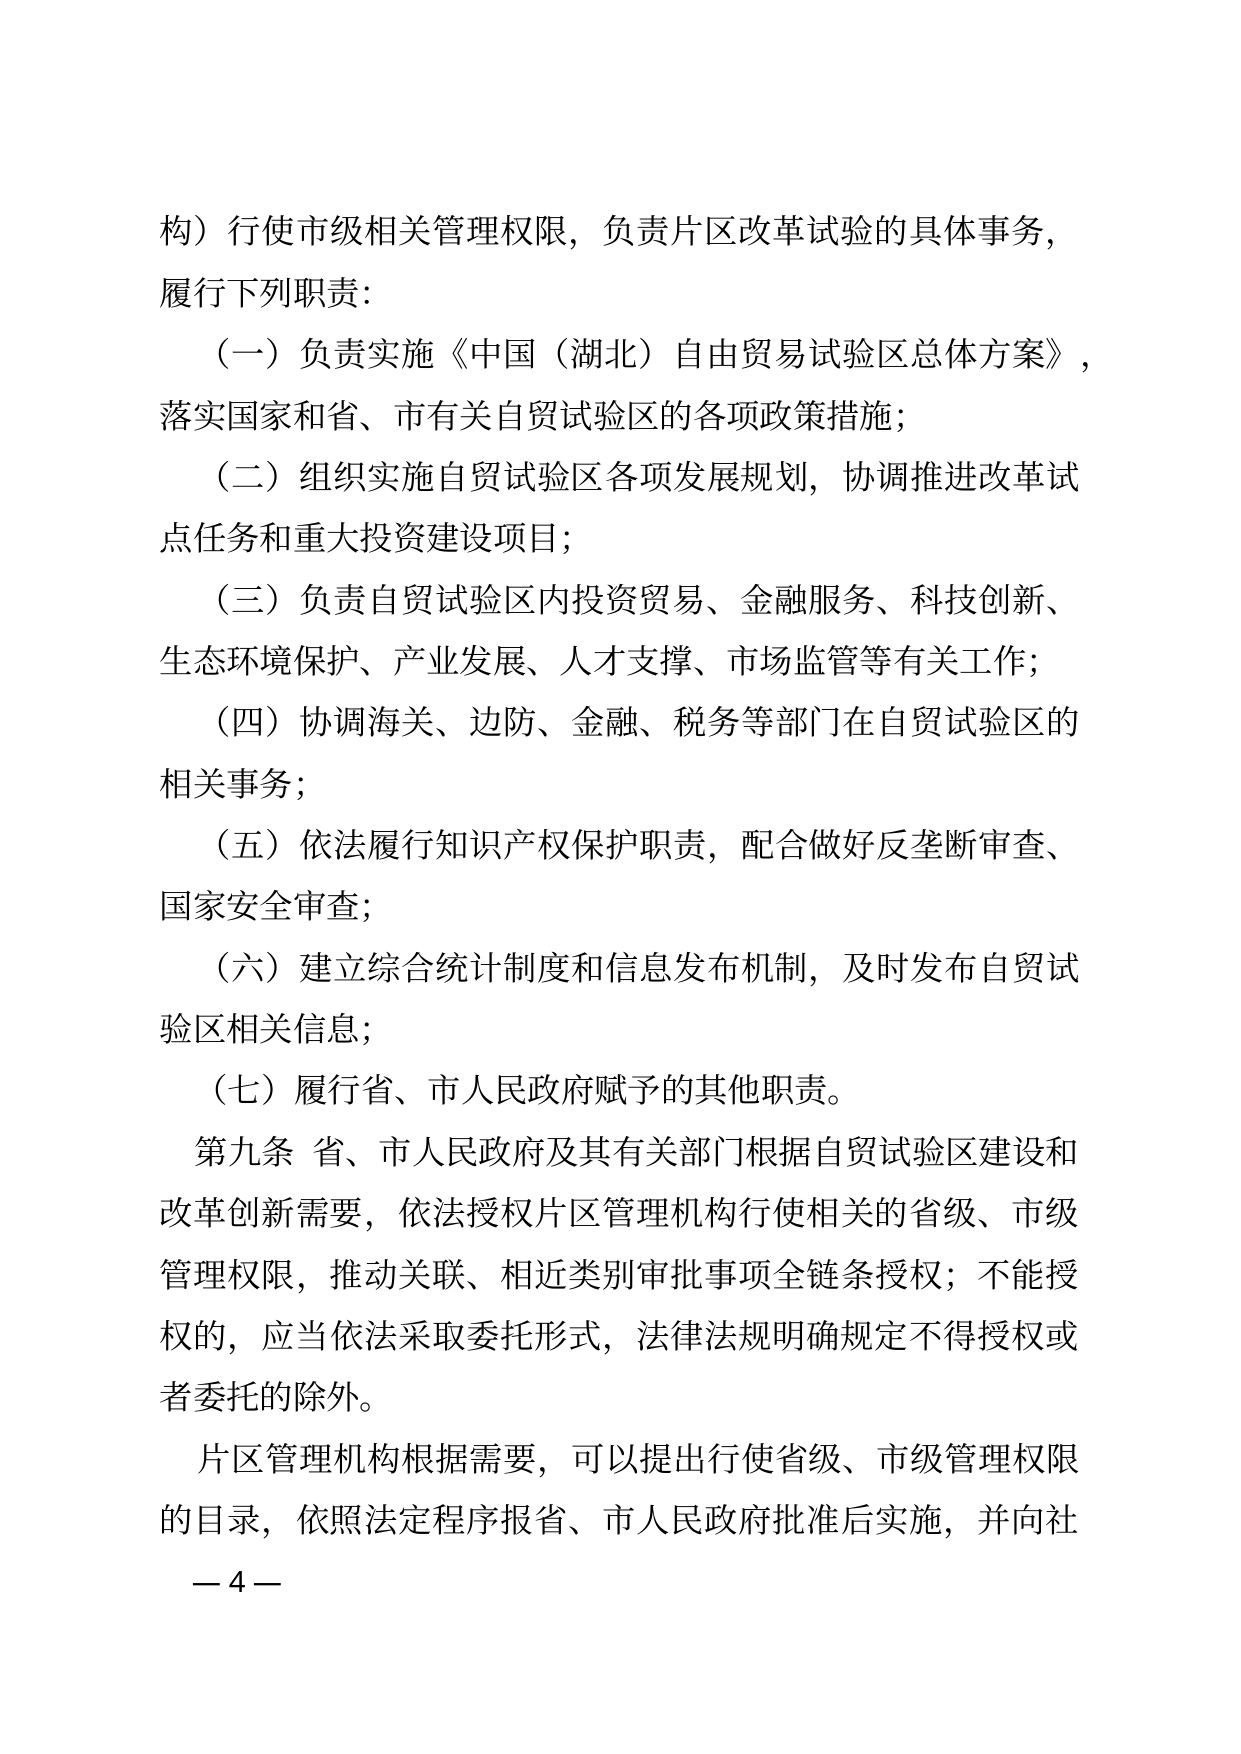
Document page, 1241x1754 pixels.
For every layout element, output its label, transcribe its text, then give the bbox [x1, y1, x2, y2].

text （二）组织实施自贸试验区各项发展规划，协调推进改革试点任务和重大投资建设项目； [159, 440, 1081, 563]
text （七）履行省、市人民政府赋予的其他职责。 [159, 1054, 1081, 1115]
text （五）依法履行知识产权保护职责，配合做好反垄断审查、国家安全审查； [159, 808, 1081, 931]
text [159, 195, 1081, 318]
text （四）协调海关、边防、金融、税务等部门在自贸试验区的相关事务； [159, 686, 1081, 808]
text （一）负责实施《中国（湖北）自由贸易试验区总体方案》，落实国家和省、市有关自贸试验区的各项政策措施； [159, 318, 1081, 440]
text （六）建立综合统计制度和信息发布机制，及时发布自贸试验区相关信息； [159, 931, 1081, 1054]
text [159, 1422, 1081, 1545]
text （三）负责自贸试验区内投资贸易、金融服务、科技创新、生态环境保护、产业发展、人才支撑、市场监管等有关工作； [159, 563, 1081, 686]
text 第九条 省、市人民政府及其有关部门根据自贸试验区建设和改革创新需要，依法授权片区管理机构行使相关的省级、市级管理权限，推动关联、相近类别审批事项全链条授权；不能授权的，应当依法采取委托形式，法律法规明确规定不得授权或者委托的除外。 [159, 1115, 1081, 1422]
